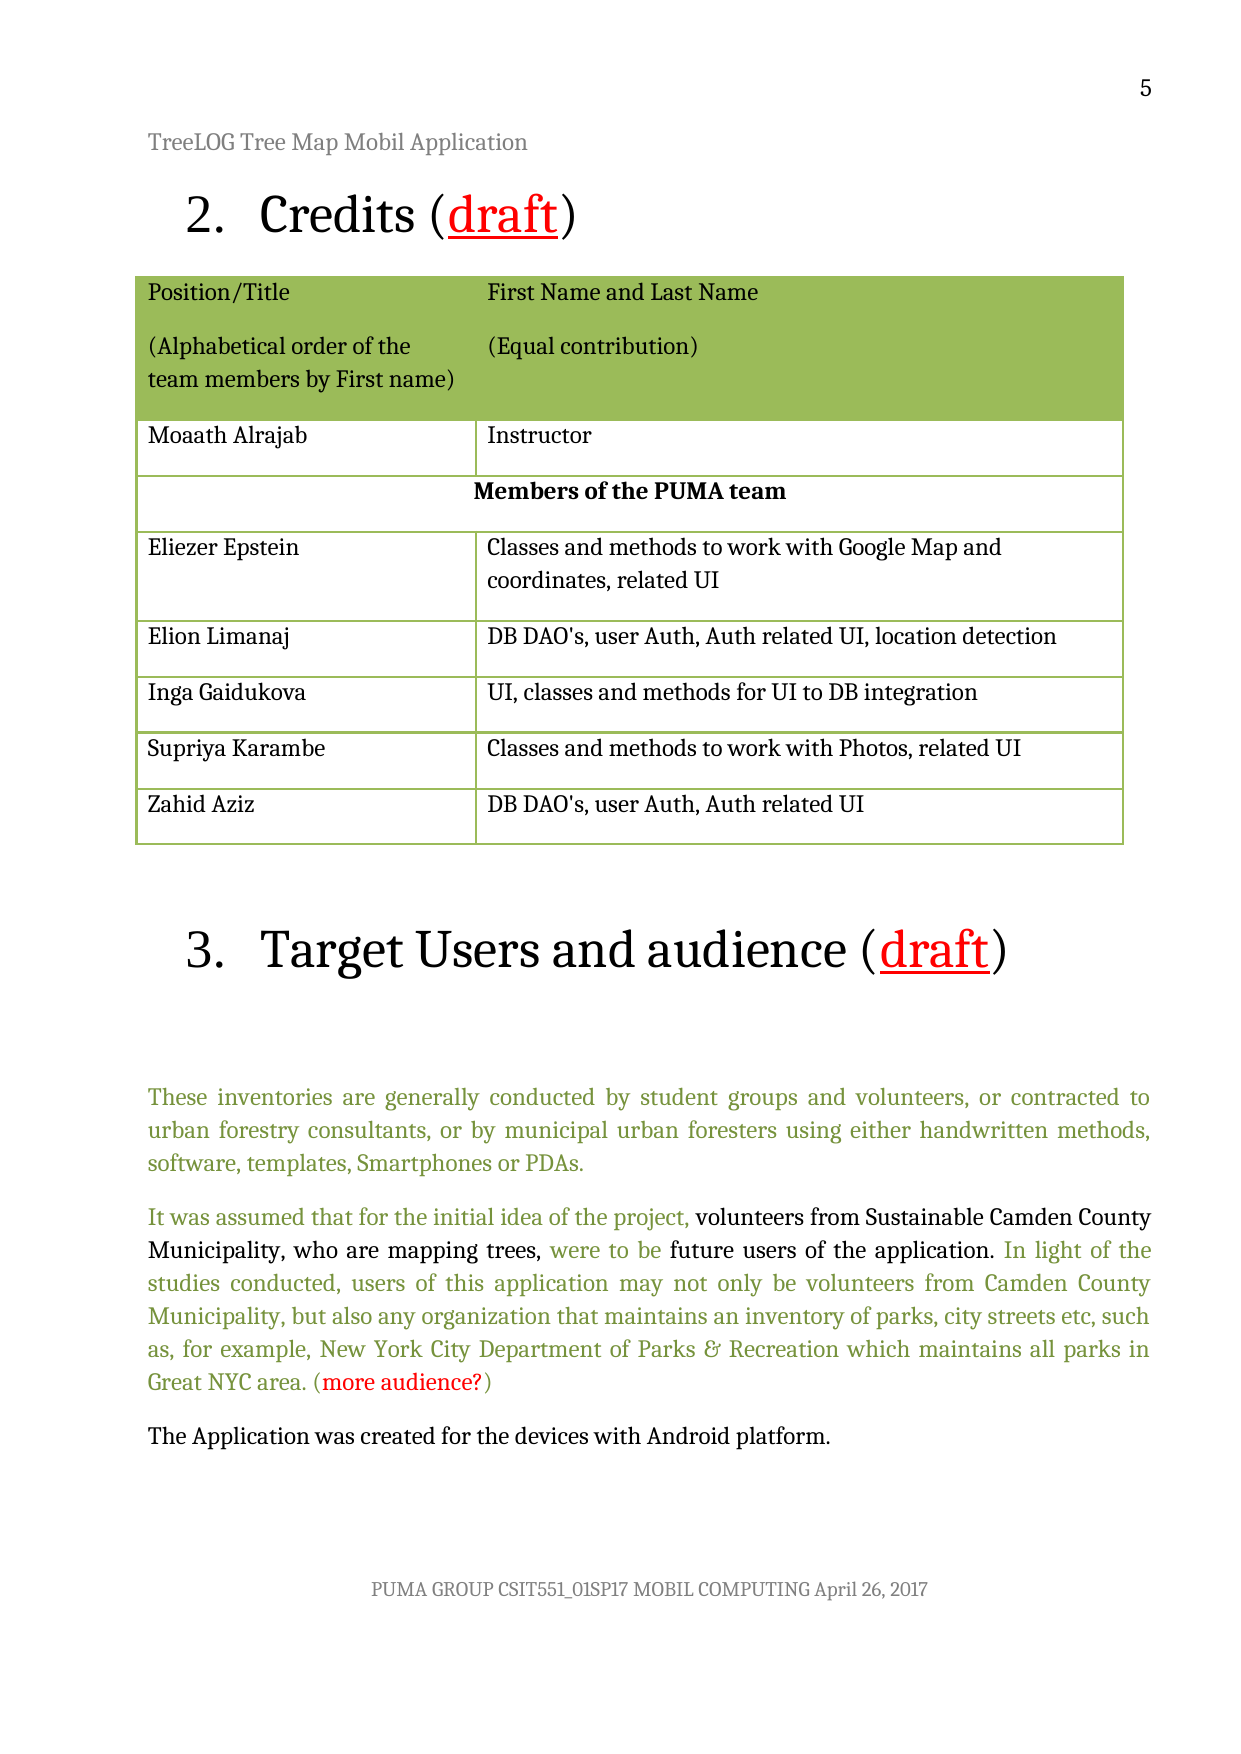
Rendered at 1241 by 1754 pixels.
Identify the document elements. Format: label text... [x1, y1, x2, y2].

table_cell Eliezer Epstein [138, 533, 475, 619]
text Target Users and audience (draft) [185, 917, 1152, 981]
text Credits (draft) [185, 181, 1152, 246]
table_cell Classes and methods to work with Google Map and coordinates, related UI [477, 533, 1122, 619]
table_cell Supriya Karambe [138, 734, 475, 787]
table_cell Inga Gaidukova [138, 678, 475, 731]
text It was assumed that for the initial idea of the project, volunteers from Sustainable Camden County Municipality, who are mapping trees, were to be future users of the application. In light of the studies conducted, users of this application may not only be volunteers from Camden County Municipality, but also any organization that maintains an inventory of parks, city streets etc, such as, for example, New York City Department of Parks & Recreation which maintains all parks in Great NYC area. (more audience?) [148, 1203, 1152, 1397]
table_cell Classes and methods to work with Photos, related UI [477, 734, 1122, 787]
table_cell UI, classes and methods for UI to DB integration [477, 678, 1122, 731]
table_cell Zahid Aziz [138, 790, 475, 843]
text These inventories are generally conducted by student groups and volunteers, or contracted to urban forestry consultants, or by municipal urban foresters using either handwritten methods, software, templates, Smartphones or PDAs. [148, 1083, 1152, 1178]
table_cell DB DAO's, user Auth, Auth related UI [477, 790, 1122, 843]
table_header First Name and Last Name (Equal contribution) [477, 278, 1122, 419]
table_cell Instructor [477, 421, 1122, 475]
table_cell DB DAO's, user Auth, Auth related UI, location detection [477, 622, 1122, 676]
table_cell Elion Limanaj [138, 622, 475, 676]
text The Application was created for the devices with Android platform. [148, 1422, 1152, 1451]
table_cell Members of the PUMA team [138, 477, 1122, 531]
table_cell Moaath Alrajab [138, 421, 475, 475]
table_header Position/Title (Alphabetical order of the team members by First name) [138, 278, 475, 419]
